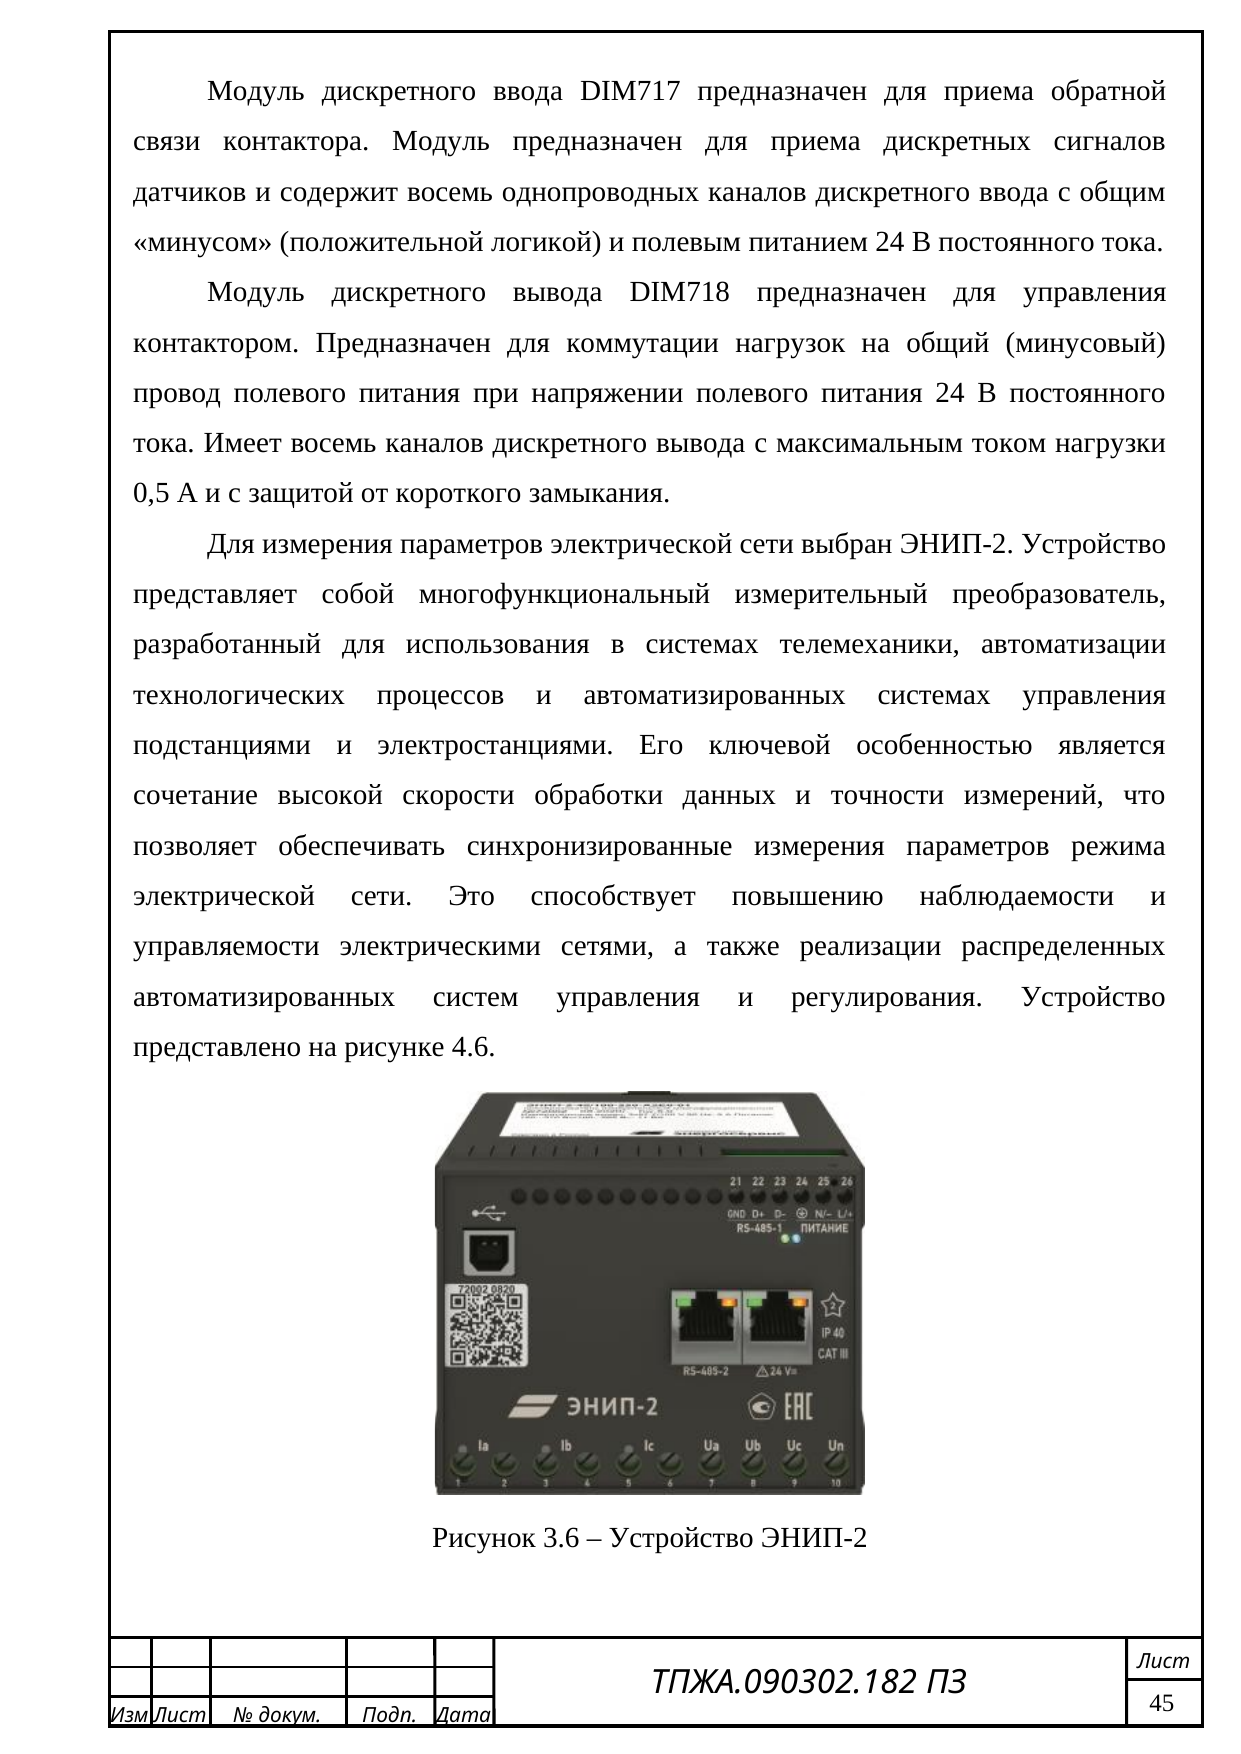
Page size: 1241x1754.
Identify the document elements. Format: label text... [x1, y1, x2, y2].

text Модуль дискретного вывода DIM718 предназначен для управления контактором. Предназначен для коммутации нагрузок на общий (минусовый) провод полевого питания при напряжении полевого питания 24 В постоянного тока. Имеет восемь каналов дискретного вывода с максимальным током нагрузки 0,5 А и с защитой от короткого замыкания. [133, 274, 1167, 509]
text Модуль дискретного ввода DIM717 предназначен для приема обратной связи контактора. Модуль предназначен для приема дискретных сигналов датчиков и содержит восемь однопроводных каналов дискретного ввода с общим «минусом» (положительной логикой) и полевым питанием 24 В постоянного тока. [133, 73, 1167, 258]
text Рисунок 3.6 – Устройство ЭНИП-2 [133, 1520, 1167, 1553]
text Для измерения параметров электрической сети выбран ЭНИП-2. Устройство представляет собой многофункциональный измерительный преобразователь, разработанный для использования в системах телемеханики, автоматизации технологических процессов и автоматизированных системах управления подстанциями и электростанциями. Его ключевой особенностью является сочетание высокой скорости обработки данных и точности измерений, что позволяет обеспечивать синхронизированные измерения параметров режима электрической сети. Это способствует повышению наблюдаемости и управляемости электрическими сетями, а также реализации распределенных автоматизированных систем управления и регулирования. Устройство представлено на рисунке 4.6. [133, 526, 1167, 1063]
picture [434, 1091, 865, 1495]
